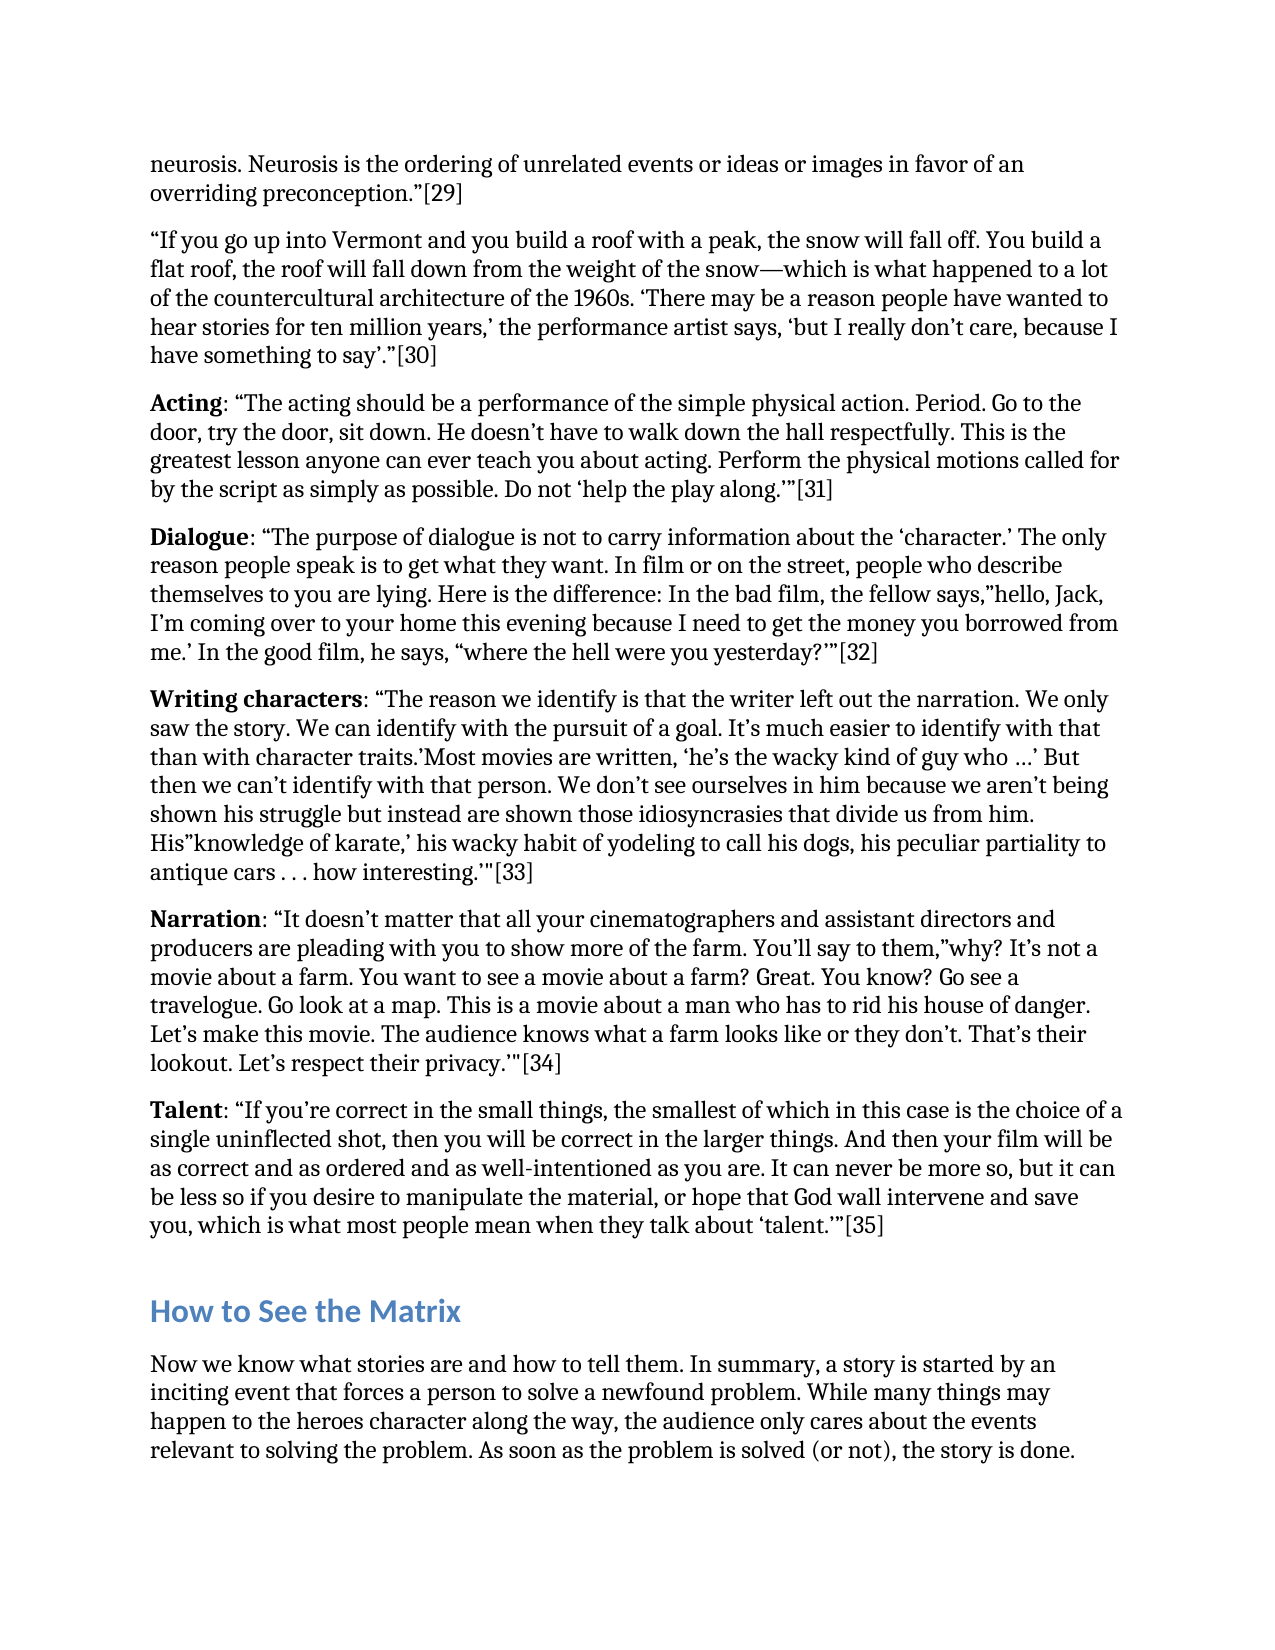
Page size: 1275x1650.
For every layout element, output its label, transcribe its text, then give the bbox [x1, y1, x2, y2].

text Talent: “If you’re correct in the small things, the smallest of which in this case is the choice of a single uninflected shot, then you will be correct in the larger things. And then your film will be as correct and as ordered and as well-intentioned as you are. It can never be more so, but it can be less so if you desire to manipulate the material, or hope that God wall intervene and save you, which is what most people mean when they talk about ‘talent.’”[35] [150, 1096, 1125, 1240]
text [150, 150, 1125, 207]
text Writing characters: “The reason we identify is that the writer left out the narration. We only saw the story. We can identify with the pursuit of a goal. It’s much easier to identify with that than with character traits.’Most movies are written, ‘he’s the wacky kind of guy who …’ But then we can’t identify with that person. We don’t see ourselves in him because we aren’t being shown his struggle but instead are shown those idiosyncrasies that divide us from him. His”knowledge of karate,’ his wacky habit of yodeling to call his dogs, his peculiar partiality to antique cars . . . how interesting.’"[33] [150, 685, 1125, 886]
text Now we know what stories are and how to tell them. In summary, a story is started by an inciting event that forces a person to solve a newfound problem. While many things may happen to the heroes character along the way, the audience only cares about the events relevant to solving the problem. As soon as the problem is solved (or not), the story is done. [150, 1349, 1125, 1464]
text Dialogue: “The purpose of dialogue is not to carry information about the ‘character.’ The only reason people speak is to get what they want. In film or on the street, people who describe themselves to you are lying. Here is the difference: In the bad film, the fellow says,”hello, Jack, I’m coming over to your home this evening because I need to get the money you borrowed from me.’ In the good film, he says, “where the hell were you yesterday?’”[32] [150, 522, 1125, 666]
text Narration: “It doesn’t matter that all your cinematographers and assistant directors and producers are pleading with you to show more of the farm. You’ll say to them,”why? It’s not a movie about a farm. You want to see a movie about a farm? Great. You know? Go see a travelogue. Go look at a map. This is a movie about a man who has to rid his house of danger. Let’s make this movie. The audience knows what a farm looks like or they don’t. That’s their lookout. Let’s respect their privacy.’"[34] [150, 905, 1125, 1077]
subtitle How to See the Matrix [150, 1290, 1125, 1331]
text “If you go up into Vermont and you build a roof with a peak, the snow will fall off. You build a flat roof, the roof will fall down from the weight of the snow—which is what happened to a lot of the countercultural architecture of the 1960s. ‘There may be a reason people have wanted to hear stories for ten million years,’ the performance artist says, ‘but I really don’t care, because I have something to say’.”[30] [150, 226, 1125, 370]
text Acting: “The acting should be a performance of the simple physical action. Period. Go to the door, try the door, sit down. He doesn’t have to walk down the hall respectfully. This is the greatest lesson anyone can ever teach you about acting. Perform the physical motions called for by the script as simply as possible. Do not ‘help the play along.’”[31] [150, 389, 1125, 504]
